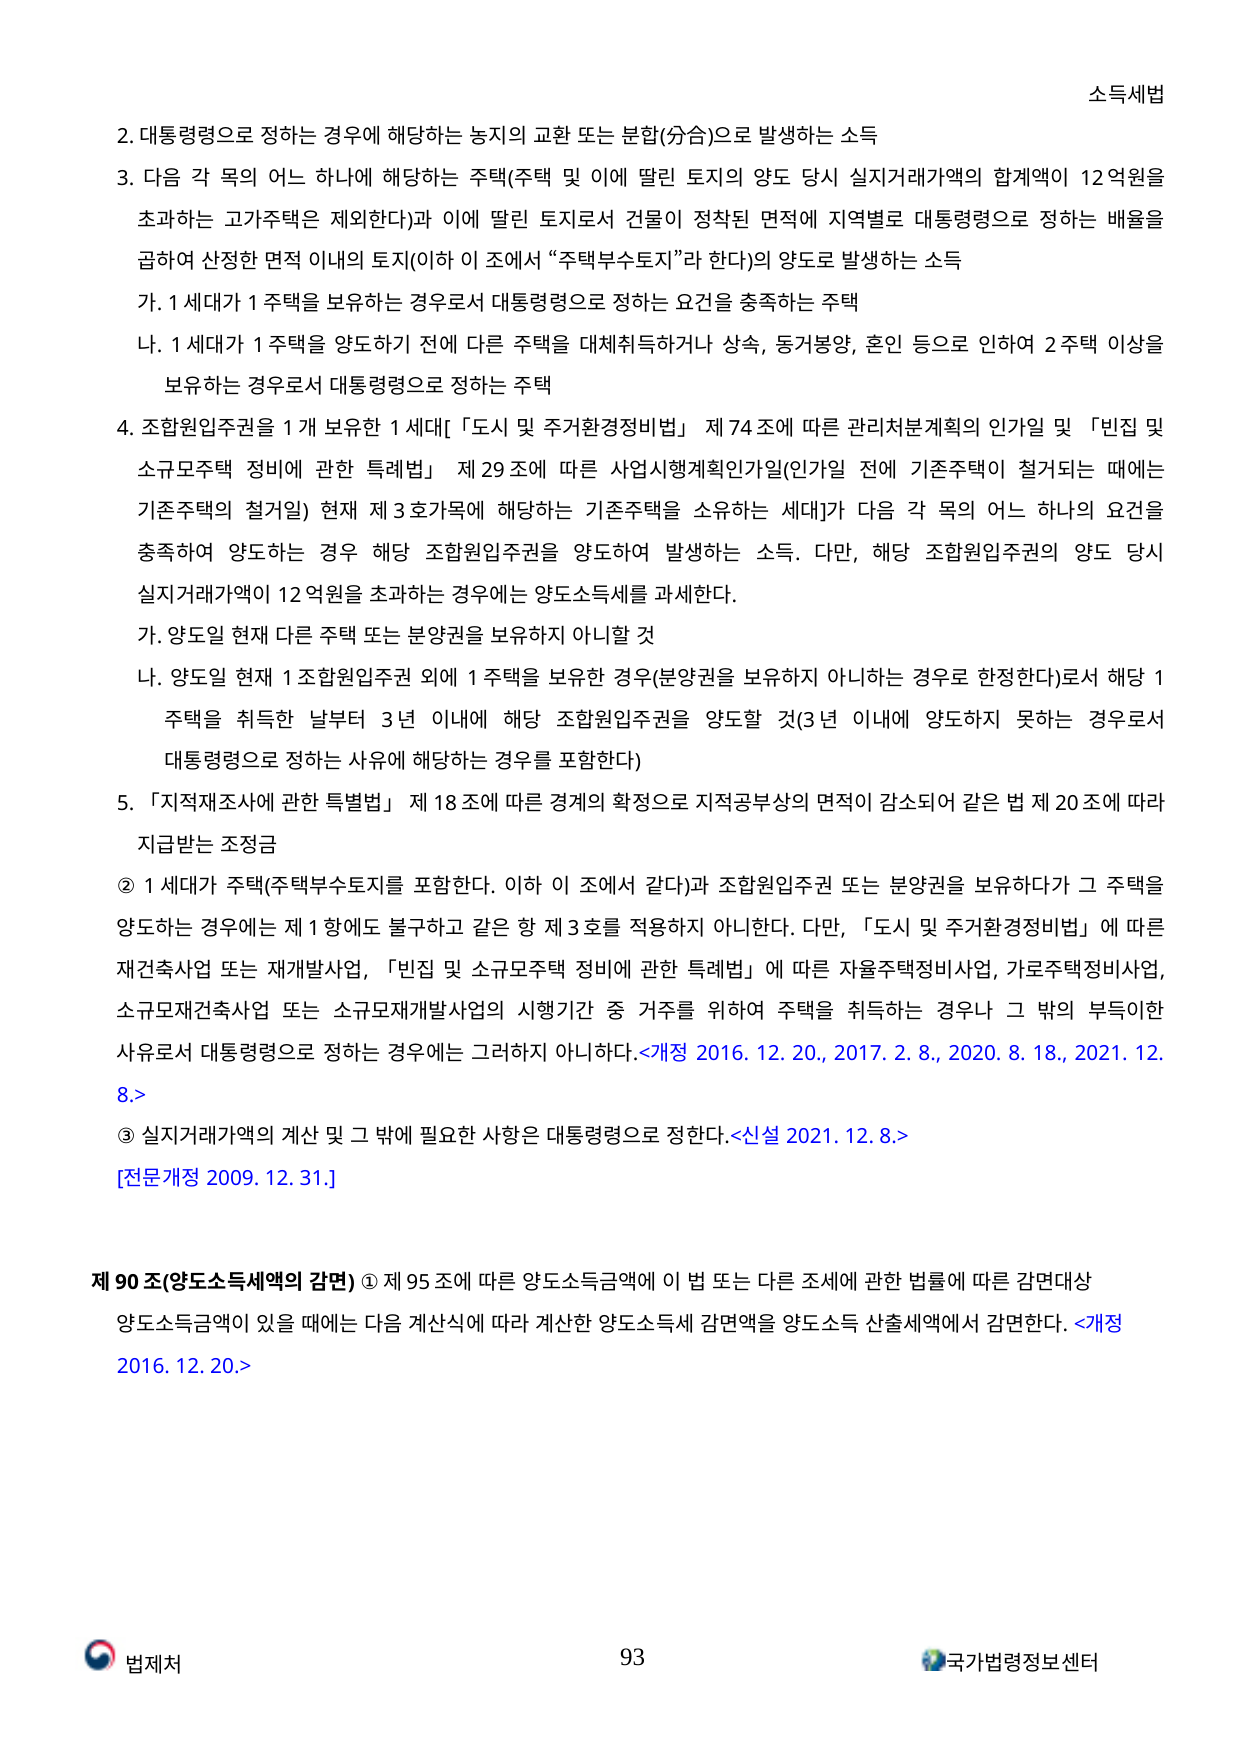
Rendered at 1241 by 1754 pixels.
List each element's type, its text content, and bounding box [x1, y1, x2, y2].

text 나. 1세대가 1주택을 양도하기 전에 다른 주택을 대체취득하거나 상속, 동거봉양, 혼인 등으로 인하여 2주택 이상을 보유하는 경우로서 대통령령으로 정하는 주택 [137, 317, 1165, 400]
text 제90조(양도소득세액의 감면) ①제95조에 따른 양도소득금액에 이 법 또는 다른 조세에 관한 법률에 따른 감면대상 양도소득금액이 있을 때에는 다음 계산식에 따라 계산한 양도소득세 감면액을 양도소득 산출세액에서 감면한다. <개정 2016. 12. 20.> [92, 1254, 1165, 1379]
text ③ 실지거래가액의 계산 및 그 밖에 필요한 사항은 대통령령으로 정한다.<신설 2021. 12. 8.> [117, 1108, 1165, 1150]
text ② 1세대가 주택(주택부수토지를 포함한다. 이하 이 조에서 같다)과 조합원입주권 또는 분양권을 보유하다가 그 주택을 양도하는 경우에는 제1항에도 불구하고 같은 항 제3호를 적용하지 아니한다. 다만, 「도시 및 주거환경정비법」에 따른 재건축사업 또는 재개발사업, 「빈집 및 소규모주택 정비에 관한 특례법」에 따른 자율주택정비사업, 가로주택정비사업, 소규모재건축사업 또는 소규모재개발사업의 시행기간 중 거주를 위하여 주택을 취득하는 경우나 그 밖의 부득이한 사유로서 대통령령으로 정하는 경우에는 그러하지 아니하다.<개정 2016. 12. 20., 2017. 2. 8., 2020. 8. 18., 2021. 12. 8.> [117, 858, 1165, 1108]
picture [75, 1637, 126, 1673]
text 4. 조합원입주권을 1개 보유한 1세대[「도시 및 주거환경정비법」 제74조에 따른 관리처분계획의 인가일 및 「빈집 및 소규모주택 정비에 관한 특례법」 제29조에 따른 사업시행계획인가일(인가일 전에 기존주택이 철거되는 때에는 기존주택의 철거일) 현재 제3호가목에 해당하는 기존주택을 소유하는 세대]가 다음 각 목의 어느 하나의 요건을 충족하여 양도하는 경우 해당 조합원입주권을 양도하여 발생하는 소득. 다만, 해당 조합원입주권의 양도 당시 실지거래가액이 12억원을 초과하는 경우에는 양도소득세를 과세한다. [117, 400, 1165, 608]
text 5. 「지적재조사에 관한 특별법」 제18조에 따른 경계의 확정으로 지적공부상의 면적이 감소되어 같은 법 제20조에 따라 지급받는 조정금 [117, 775, 1165, 858]
text 가. 1세대가 1주택을 보유하는 경우로서 대통령령으로 정하는 요건을 충족하는 주택 [137, 275, 1165, 317]
text 가. 양도일 현재 다른 주택 또는 분양권을 보유하지 아니할 것 [137, 608, 1165, 650]
text 2. 대통령령으로 정하는 경우에 해당하는 농지의 교환 또는 분합(分合)으로 발생하는 소득 [117, 108, 1165, 150]
picture [892, 1637, 946, 1671]
text 나. 양도일 현재 1조합원입주권 외에 1주택을 보유한 경우(분양권을 보유하지 아니하는 경우로 한정한다)로서 해당 1주택을 취득한 날부터 3년 이내에 해당 조합원입주권을 양도할 것(3년 이내에 양도하지 못하는 경우로서 대통령령으로 정하는 사유에 해당하는 경우를 포함한다) [137, 650, 1165, 775]
text 3. 다음 각 목의 어느 하나에 해당하는 주택(주택 및 이에 딸린 토지의 양도 당시 실지거래가액의 합계액이 12억원을 초과하는 고가주택은 제외한다)과 이에 딸린 토지로서 건물이 정착된 면적에 지역별로 대통령령으로 정하는 배율을 곱하여 산정한 면적 이내의 토지(이하 이 조에서 “주택부수토지”라 한다)의 양도로 발생하는 소득 [117, 150, 1165, 275]
text [전문개정 2009. 12. 31.] [117, 1150, 1165, 1192]
